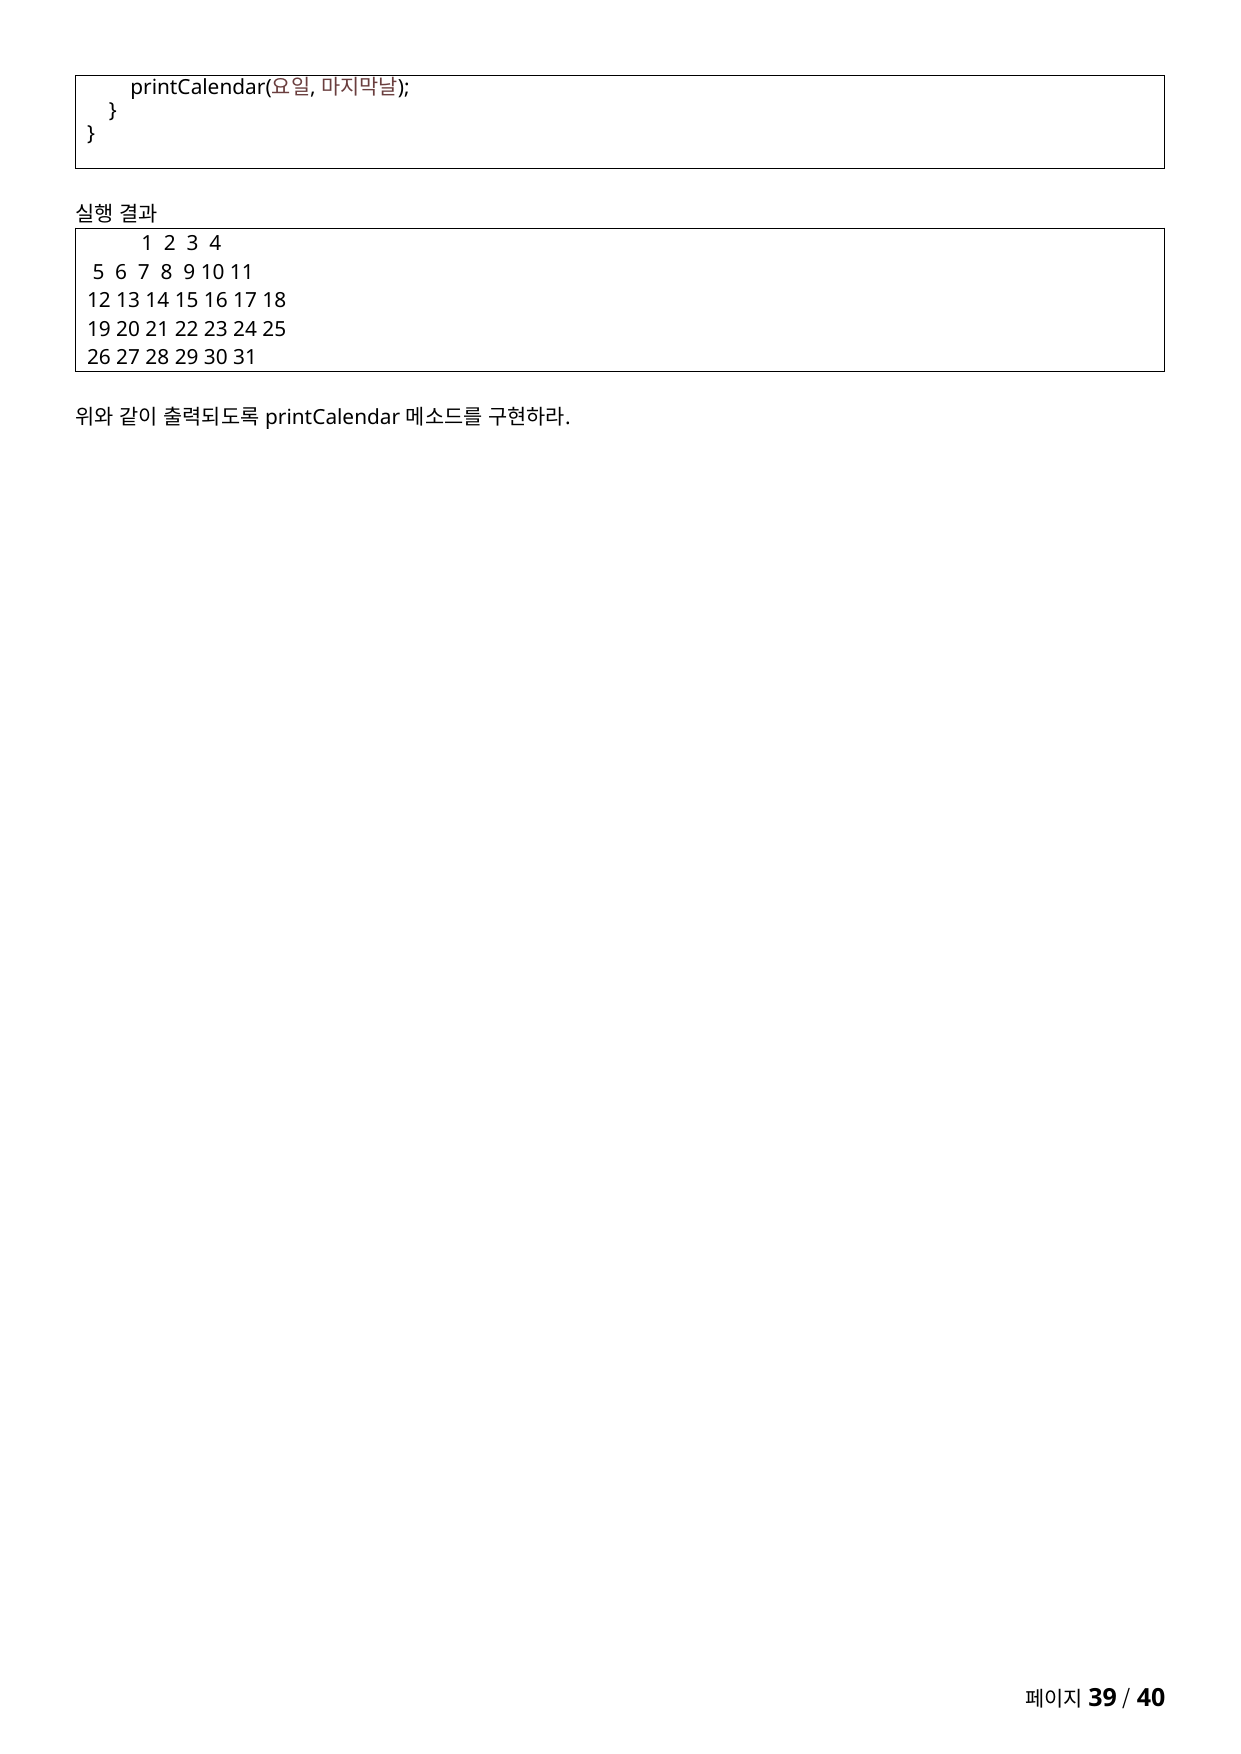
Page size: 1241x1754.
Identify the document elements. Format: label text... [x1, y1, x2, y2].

text 실행 결과 [75, 197, 1165, 227]
table_header 1 2 3 4 5 6 7 8 9 10 11 12 13 14 15 16 17 18 19 20 21 22 23 24 25 26 27 28 29 30 31 [76, 229, 1164, 371]
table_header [76, 76, 1164, 168]
text 위와 같이 출력되도록 printCalendar 메소드를 구현하라. [75, 400, 1165, 430]
